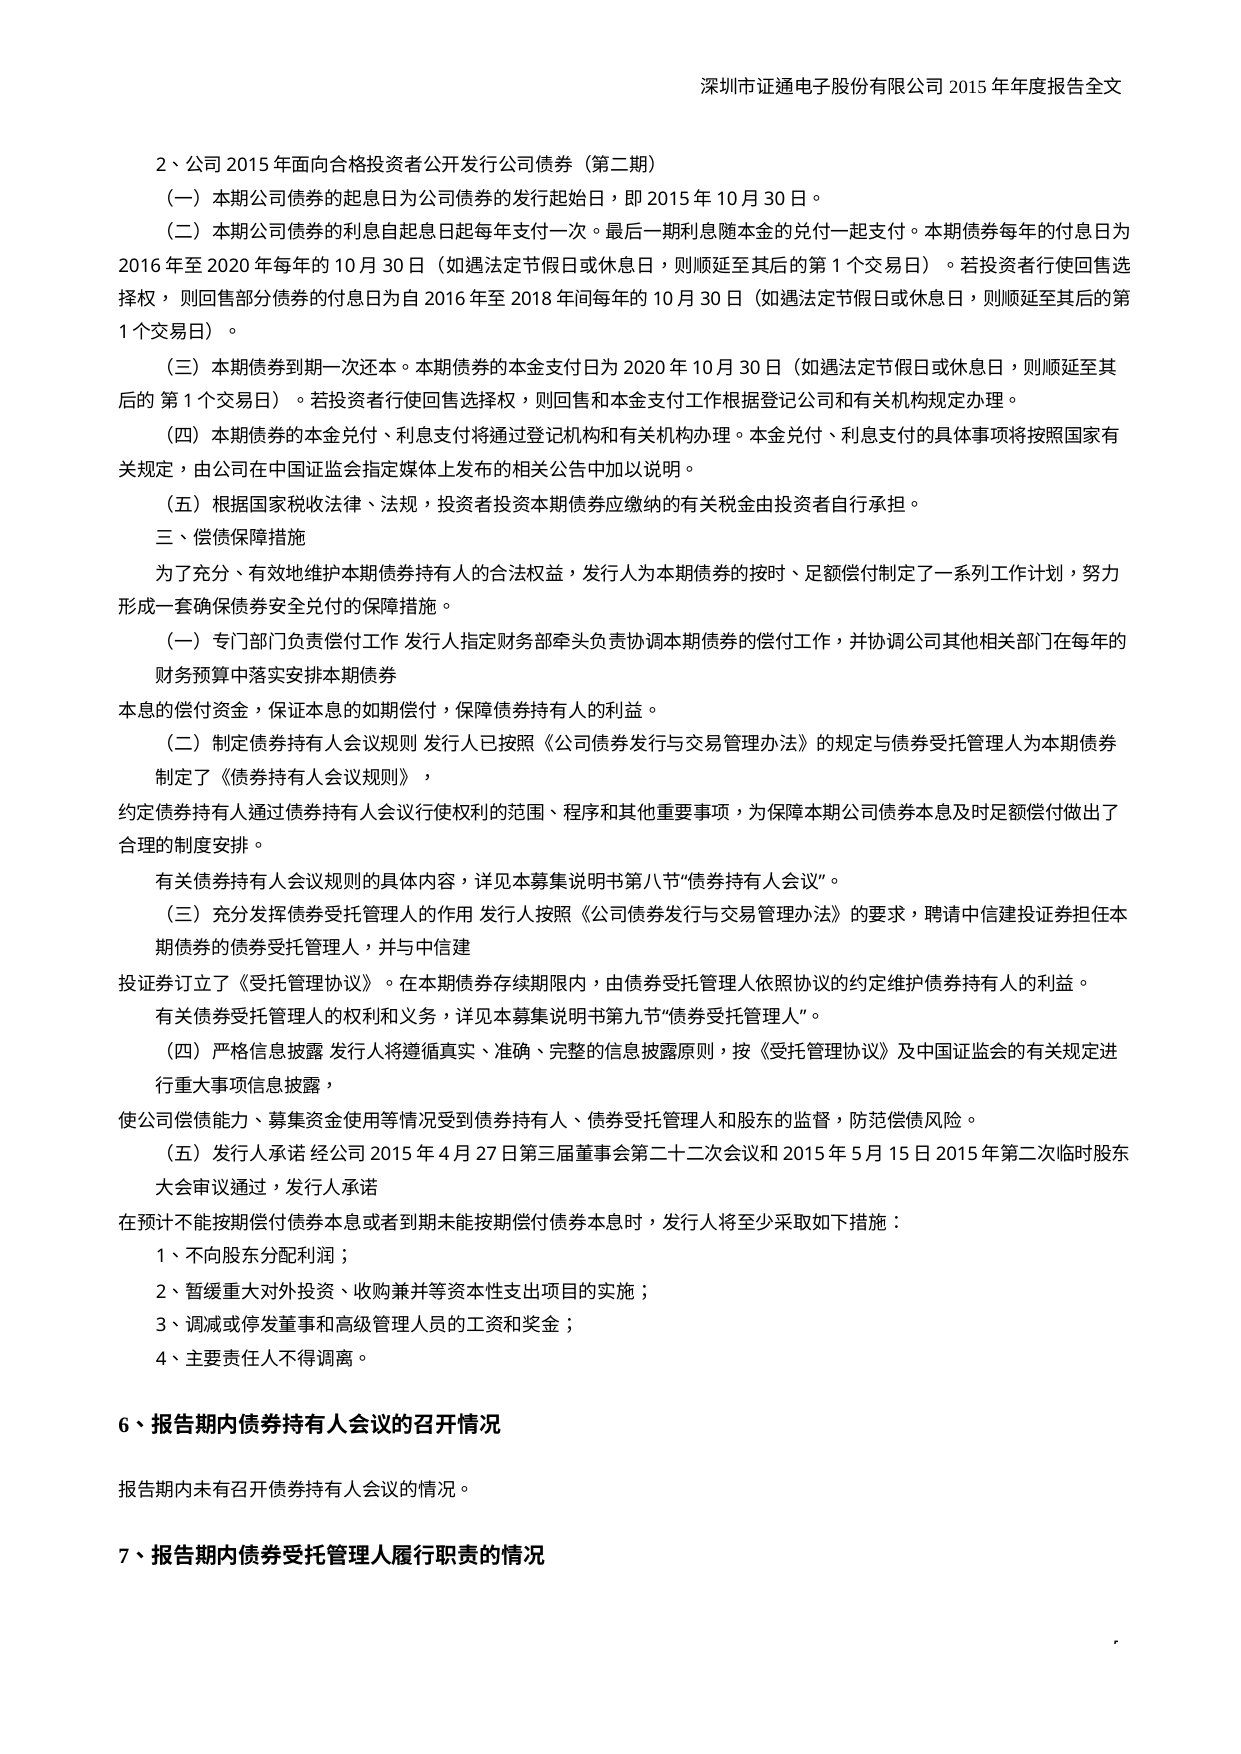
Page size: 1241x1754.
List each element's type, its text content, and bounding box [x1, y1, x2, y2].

text 3、调减或停发董事和高级管理人员的工资和奖金； [156, 1311, 1131, 1337]
text （二）本期公司债券的利息自起息日起每年支付一次。最后一期利息随本金的兑付一起支付。本期债券每年的付息日为 2016年至2020年每年的10月30日（如遇法定节假日或休息日，则顺延至其后的第1个交易日）。若投资者行使回售选择权， 则回售部分债券的付息日为自2016年至2018年间每年的10月30日（如遇法定节假日或休息日，则顺延至其后的第1个交易日）。 [118, 219, 1132, 344]
text （二）制定债券持有人会议规则 发行人已按照《公司债券发行与交易管理办法》的规定与债券受托管理人为本期债券制定了《债券持有人会议规则》， [156, 731, 1133, 789]
text （一）本期公司债券的起息日为公司债券的发行起始日，即2015年10月30日。 [156, 185, 1131, 211]
text 报告期内未有召开债券持有人会议的情况。 [118, 1476, 1131, 1501]
text 2、公司2015年面向合格投资者公开发行公司债券（第二期） [156, 152, 1131, 177]
subtitle 6、报告期内债券持有人会议的召开情况 [118, 1408, 1131, 1438]
text 本息的偿付资金，保证本息的如期偿付，保障债券持有人的利益。 [118, 697, 1131, 723]
text （五）根据国家税收法律、法规，投资者投资本期债券应缴纳的有关税金由投资者自行承担。 三、偿债保障措施 [156, 491, 927, 550]
text （四）严格信息披露 发行人将遵循真实、准确、完整的信息披露原则，按《受托管理协议》及中国证监会的有关规定进行重大事项信息披露， [156, 1039, 1133, 1097]
text 4、主要责任人不得调离。 [156, 1345, 1131, 1370]
text 投证券订立了《受托管理协议》。在本期债券存续期限内，由债券受托管理人依照协议的约定维护债券持有人的利益。 有关债券受托管理人的权利和义务，详见本募集说明书第九节“债券受托管理人”。 [118, 970, 1095, 1029]
text （五）发行人承诺 经公司2015年4月27日第三届董事会第二十二次会议和2015年5月15日2015年第二次临时股东大会审议通过，发行人承诺 [156, 1141, 1131, 1199]
text （四）本期债券的本金兑付、利息支付将通过登记机构和有关机构办理。本金兑付、利息支付的具体事项将按照国家有 关规定，由公司在中国证监会指定媒体上发布的相关公告中加以说明。 [118, 423, 1131, 481]
text 使公司偿债能力、募集资金使用等情况受到债券持有人、债券受托管理人和股东的监督，防范偿债风险。 [118, 1107, 1131, 1133]
text 为了充分、有效地维护本期债券持有人的合法权益，发行人为本期债券的按时、足额偿付制定了一系列工作计划，努力 形成一套确保债券安全兑付的保障措施。 [118, 560, 1131, 619]
text 在预计不能按期偿付债券本息或者到期未能按期偿付债券本息时，发行人将至少采取如下措施： 1、不向股东分配利润； [118, 1209, 908, 1268]
text （一）专门部门负责偿付工作 发行人指定财务部牵头负责协调本期债券的偿付工作，并协调公司其他相关部门在每年的财务预算中落实安排本期债券 [156, 628, 1131, 687]
text 约定债券持有人通过债券持有人会议行使权利的范围、程序和其他重要事项，为保障本期公司债券本息及时足额偿付做出了 合理的制度安排。 [118, 799, 1131, 858]
subtitle 7、报告期内债券受托管理人履行职责的情况 [118, 1539, 1131, 1569]
text 2、暂缓重大对外投资、收购兼并等资本性支出项目的实施； [156, 1278, 1131, 1303]
text （三）充分发挥债券受托管理人的作用 发行人按照《公司债券发行与交易管理办法》的要求，聘请中信建投证券担任本期债券的债券受托管理人，并与中信建 [156, 901, 1131, 960]
text 有关债券持有人会议规则的具体内容，详见本募集说明书第八节“债券持有人会议”。 [156, 868, 1131, 893]
text （三）本期债券到期一次还本。本期债券的本金支付日为2020年10月30日（如遇法定节假日或休息日，则顺延至其后的 第1个交易日）。若投资者行使回售选择权，则回售和本金支付工作根据登记公司和有关机构规定办理。 [118, 354, 1131, 413]
